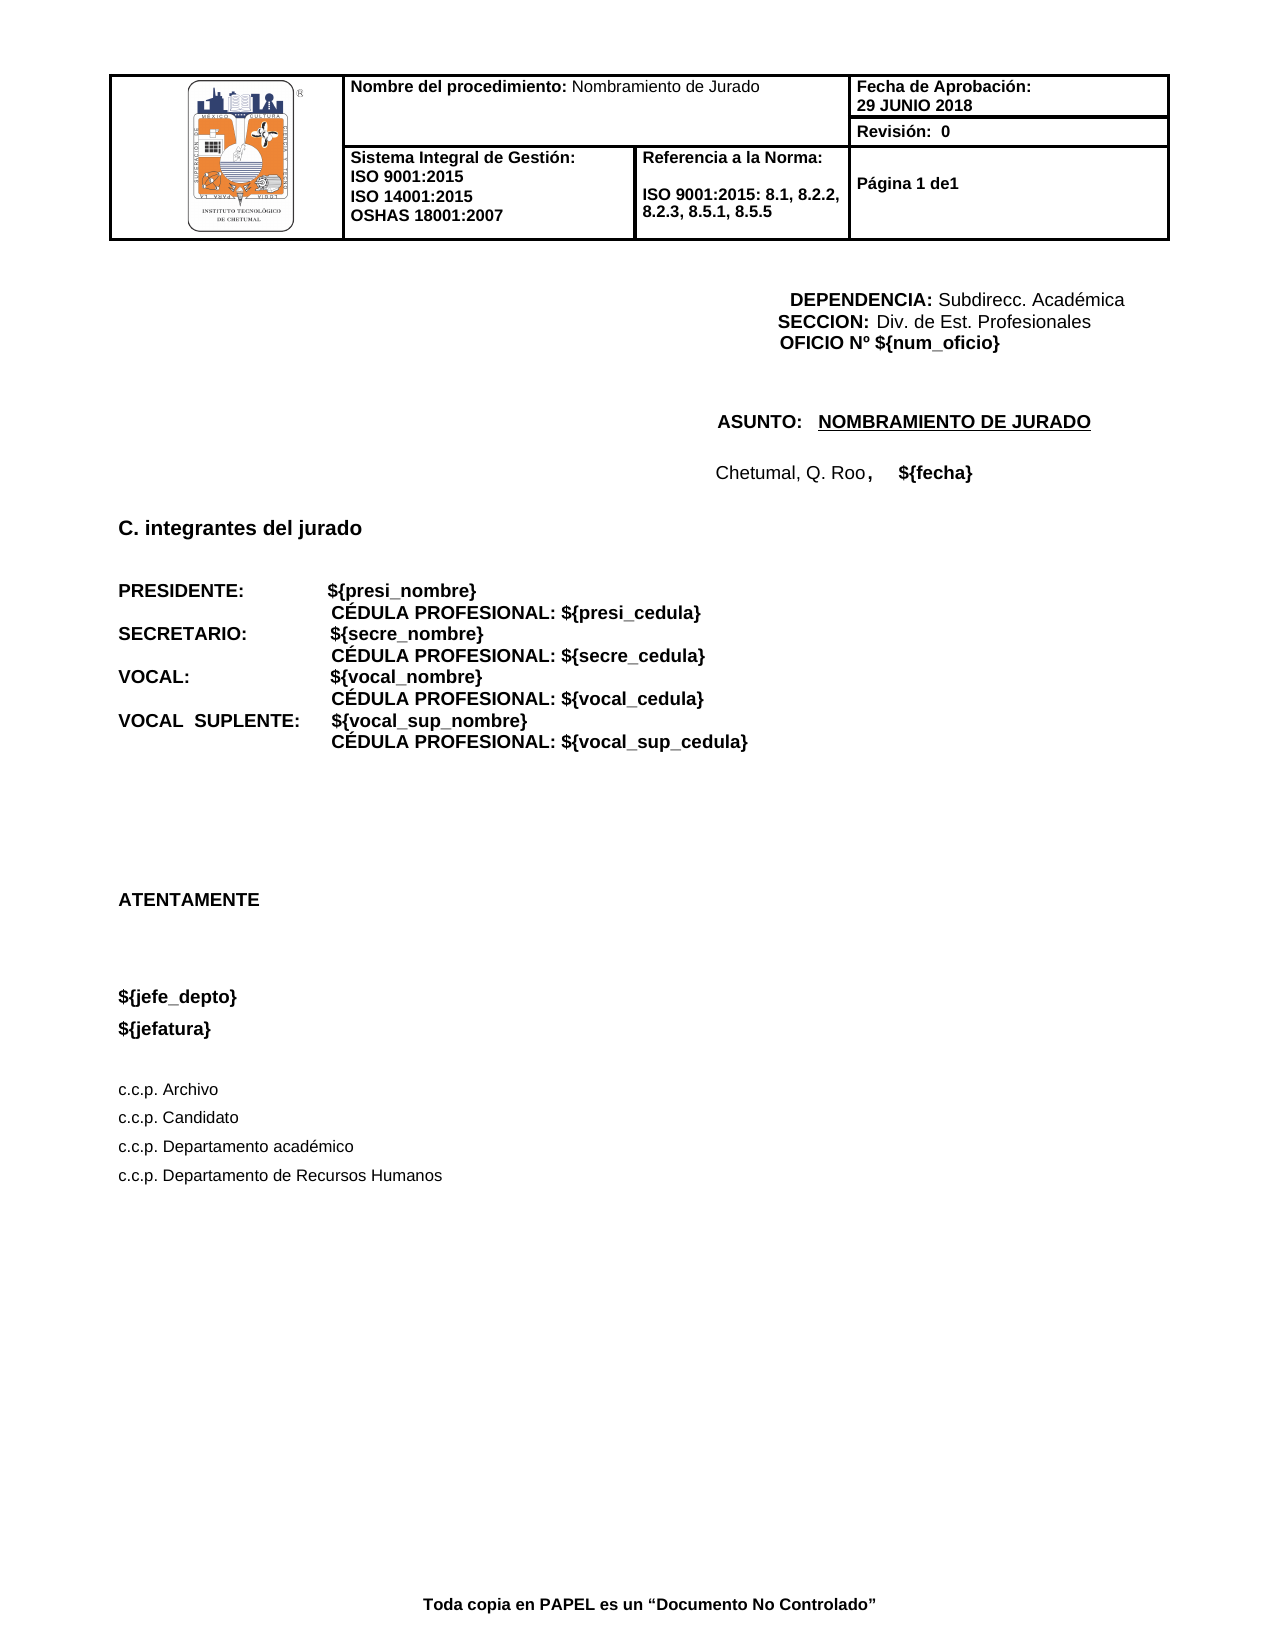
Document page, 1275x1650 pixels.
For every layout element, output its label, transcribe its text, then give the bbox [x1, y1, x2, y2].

text C. integrantes del jurado [118, 515, 1181, 539]
text SECCION: Div. de Est. Profesionales [118, 311, 1181, 332]
text SECRETARIO: ${secre_nombre} [118, 623, 1181, 645]
text CÉDULA PROFESIONAL: ${vocal_sup_cedula} [118, 731, 1181, 752]
text DEPENDENCIA: Subdirecc. Académica [561, 289, 1181, 311]
text CÉDULA PROFESIONAL: ${presi_cedula} [118, 602, 1181, 623]
picture [187, 80, 304, 232]
text OFICIO Nº ${num_oficio} [118, 332, 1181, 354]
text Chetumal, Q. Roo, ${fecha} [118, 461, 1181, 483]
text ASUNTO: NOMBRAMIENTO DE JURADO [118, 411, 1181, 433]
text VOCAL SUPLENTE: ${vocal_sup_nombre} [118, 709, 1181, 731]
text CÉDULA PROFESIONAL: ${secre_cedula} [118, 645, 1181, 666]
text c.c.p. Candidato [118, 1108, 1181, 1127]
text c.c.p. Departamento de Recursos Humanos [118, 1166, 1181, 1185]
text CÉDULA PROFESIONAL: ${vocal_cedula} [118, 688, 1181, 709]
text PRESIDENTE: ${presi_nombre} [118, 580, 1181, 602]
text c.c.p. Archivo [118, 1079, 1181, 1098]
subtitle ${jefatura} [118, 1018, 1181, 1040]
subtitle ${jefe_depto} [118, 986, 1181, 1007]
text VOCAL: ${vocal_nombre} [118, 666, 1181, 688]
subtitle ATENTAMENTE [118, 889, 1181, 911]
text c.c.p. Departamento académico [118, 1137, 1181, 1156]
